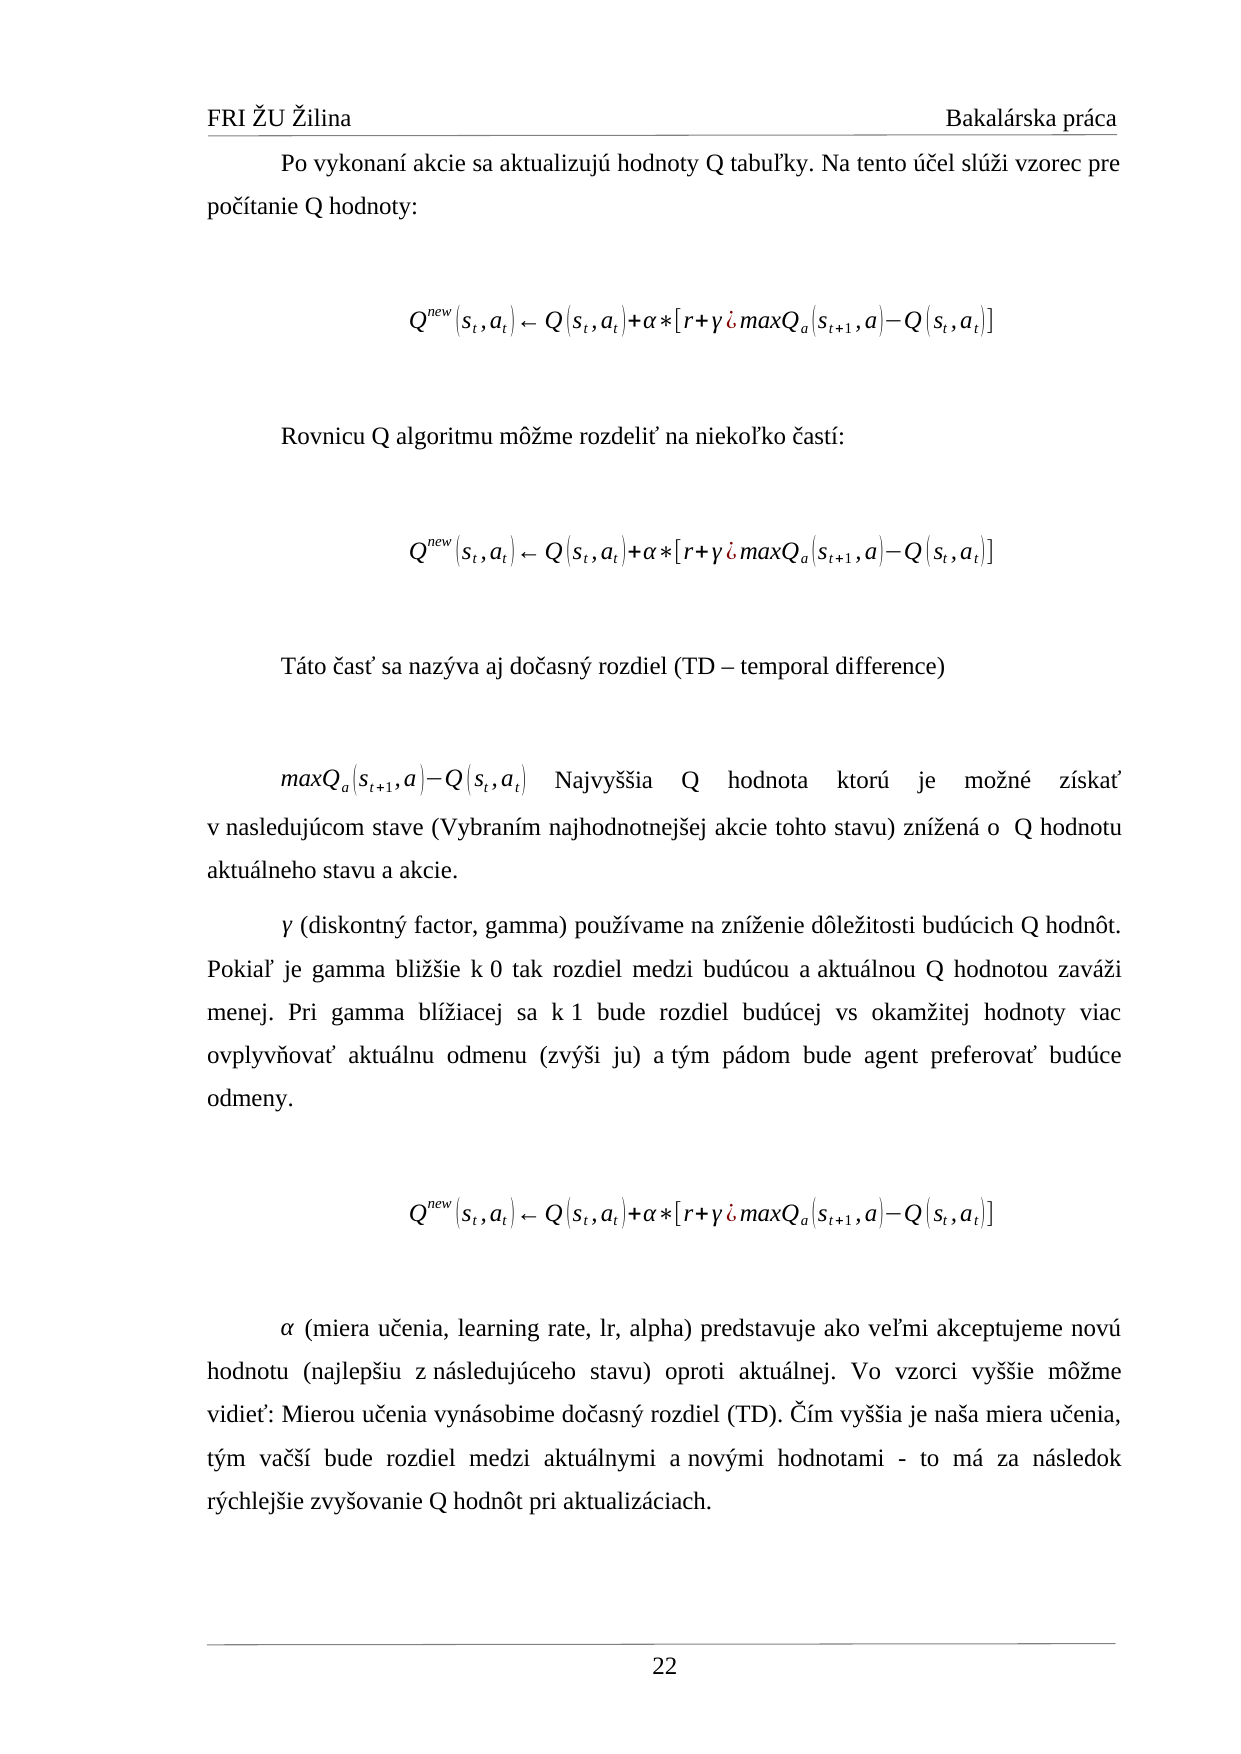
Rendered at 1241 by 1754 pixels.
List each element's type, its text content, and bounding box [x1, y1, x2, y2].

text Rovnicu Q algoritmu môžme rozdeliť na niekoľko častí: [207, 421, 1122, 450]
text Táto časť sa nazýva aj dočasný rozdiel (TD – temporal difference) [207, 651, 1122, 680]
text (diskontný factor, gamma) používame na zníženie dôležitosti budúcich Q hodnôt. Pokiaľ je gamma bližšie k 0 tak rozdiel medzi budúcou a aktuálnou Q hodnotou zaváži menej. Pri gamma blížiacej sa k 1 bude rozdiel budúcej vs okamžitej hodnoty viac ovplyvňovať aktuálnu odmenu (zvýši ju) a tým pádom bude agent preferovať budúce odmeny. [207, 911, 1122, 1112]
text Po vykonaní akcie sa aktualizujú hodnoty Q tabuľky. Na tento účel slúži vzorec pre počítanie Q hodnoty: [207, 148, 1122, 219]
text Najvyššia Q hodnota ktorú je možné získať v nasledujúcom stave (Vybraním najhodnotnejšej akcie tohto stavu) znížená o Q hodnotu aktuálneho stavu a akcie. [207, 763, 1122, 884]
